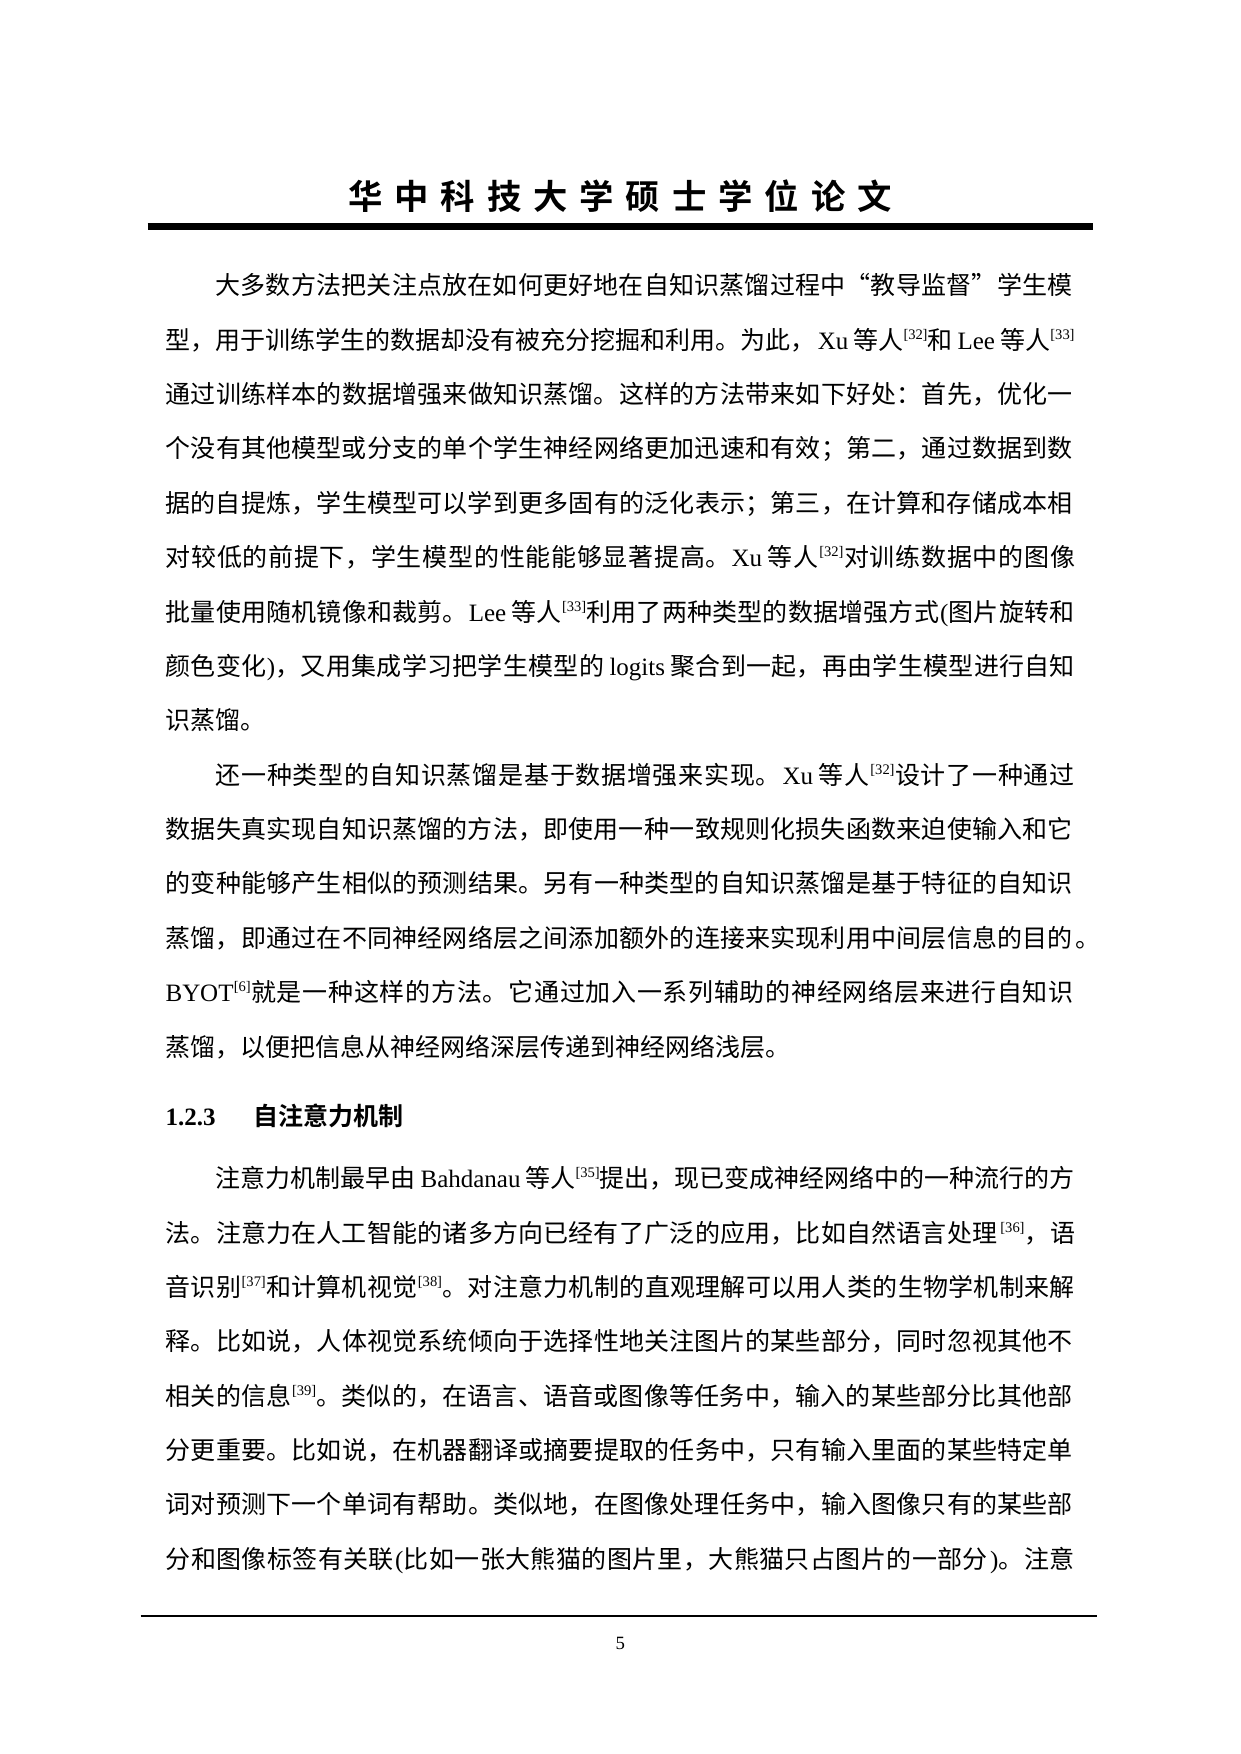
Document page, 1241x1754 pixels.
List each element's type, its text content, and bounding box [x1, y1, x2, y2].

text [165, 1159, 1075, 1576]
subtitle 自注意力机制 [165, 1096, 1075, 1132]
text 还一种类型的自知识蒸馏是基于数据增强来实现。Xu等人[32]设计了一种通过数据失真实现自知识蒸馏的方法，即使用一种一致规则化损失函数来迫使输入和它的变种能够产生相似的预测结果。另有一种类型的自知识蒸馏是基于特征的自知识蒸馏，即通过在不同神经网络层之间添加额外的连接来实现利用中间层信息的目的。BYOT[6]就是一种这样的方法。它通过加入一系列辅助的神经网络层来进行自知识蒸馏，以便把信息从神经网络深层传递到神经网络浅层。 [165, 755, 1075, 1063]
text 大多数方法把关注点放在如何更好地在自知识蒸馏过程中“教导监督”学生模型，用于训练学生的数据却没有被充分挖掘和利用。为此，Xu等人[32]和Lee等人[33]通过训练样本的数据增强来做知识蒸馏。这样的方法带来如下好处：首先，优化一个没有其他模型或分支的单个学生神经网络更加迅速和有效；第二，通过数据到数据的自提炼，学生模型可以学到更多固有的泛化表示；第三，在计算和存储成本相对较低的前提下，学生模型的性能能够显著提高。Xu等人[32]对训练数据中的图像批量使用随机镜像和裁剪。Lee等人[33]利用了两种类型的数据增强方式(图片旋转和颜色变化)，又用集成学习把学生模型的logits聚合到一起，再由学生模型进行自知识蒸馏。 [165, 266, 1075, 737]
